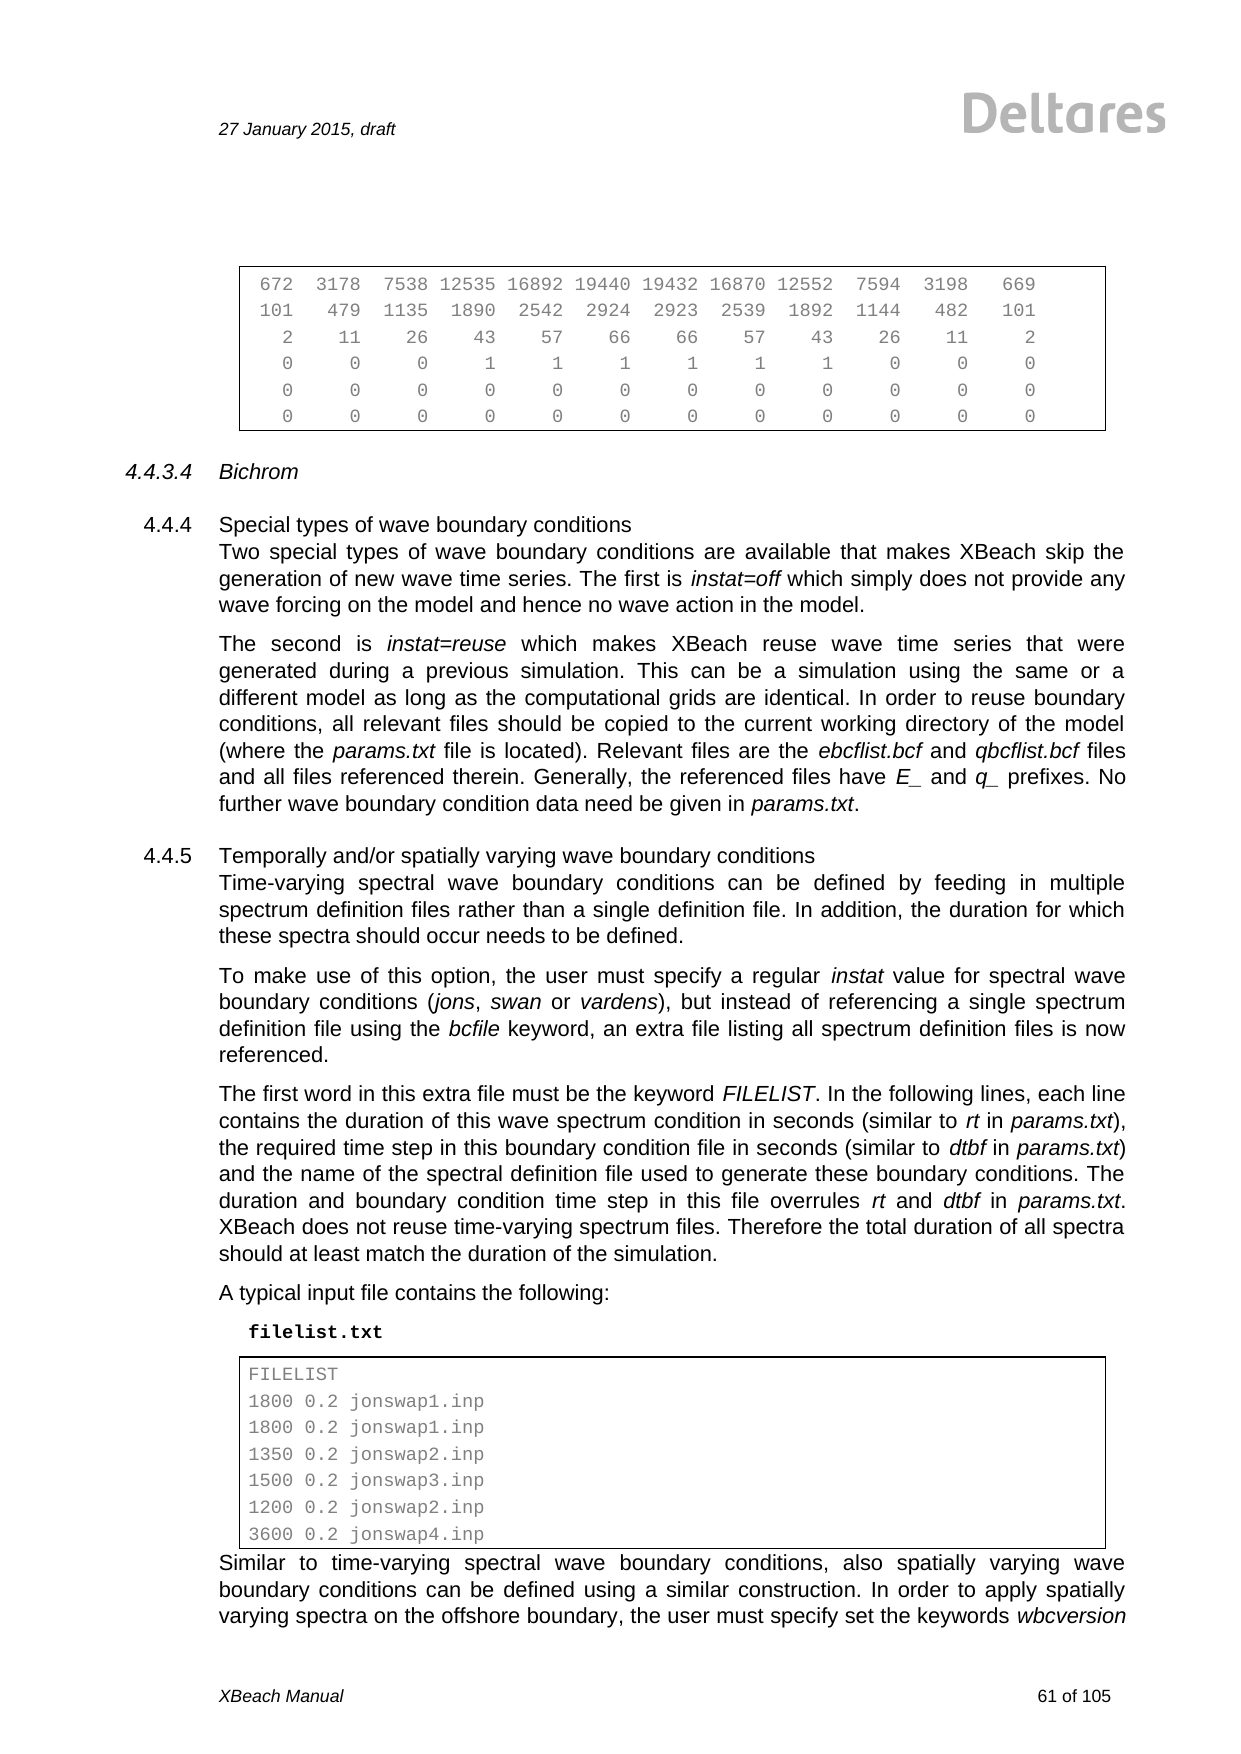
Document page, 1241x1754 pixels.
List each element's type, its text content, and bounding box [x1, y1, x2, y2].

text 3600 0.2 jonswap4.inp [240, 1516, 1105, 1548]
text filelist.txt [248, 1317, 1097, 1344]
picture [964, 75, 1166, 133]
text 1800 0.2 jonswap1.inp [240, 1409, 1105, 1436]
text 1350 0.2 jonswap2.inp [240, 1436, 1105, 1463]
text 0 0 0 1 1 1 1 1 1 0 0 0 [240, 346, 1105, 372]
subtitle Bichrom [192, 458, 1126, 484]
text A typical input file contains the following: [218, 1278, 1126, 1305]
text The first word in this extra file must be the keyword FILELIST. In the following lines, each line contains the duration of this wave spectrum condition in seconds (similar to rt in params.txt), the required time step in this boundary condition file in seconds (similar to dtbf in params.txt) and the name of the spectral definition file used to generate these boundary conditions. The duration and boundary condition time step in this file overrules rt and dtbf in params.txt. XBeach does not reuse time-varying spectrum files. Therefore the total duration of all spectra should at least match the duration of the simulation. [218, 1080, 1126, 1266]
text 1800 0.2 jonswap1.inp [240, 1383, 1105, 1409]
text 0 0 0 0 0 0 0 0 0 0 0 0 [240, 399, 1105, 430]
text FILELIST [240, 1358, 1105, 1383]
text The second is instat=reuse which makes XBeach reuse wave time series that were generated during a previous simulation. This can be a simulation using the same or a different model as long as the computational grids are identical. In order to reuse boundary conditions, all relevant files should be copied to the current working directory of the model (where the params.txt file is located). Relevant files are the ebcflist.bcf and qbcflist.bcf files and all files referenced therein. Generally, the referenced files have E_ and q_ prefixes. No further wave boundary condition data need be given in params.txt. [218, 630, 1126, 816]
text 672 3178 7538 12535 16892 19440 19432 16870 12552 7594 3198 669 [240, 267, 1105, 292]
text 1200 0.2 jonswap2.inp [240, 1489, 1105, 1516]
subtitle Special types of wave boundary conditions [192, 511, 1126, 538]
subtitle Temporally and/or spatially varying wave boundary conditions [192, 842, 1126, 869]
text Time-varying spectral wave boundary conditions can be defined by feeding in multiple spectrum definition files rather than a single definition file. In addition, the duration for which these spectra should occur needs to be defined. [218, 869, 1126, 949]
text To make use of this option, the user must specify a regular instat value for spectral wave boundary conditions (jons, swan or vardens), but instead of referencing a single spectrum definition file using the bcfile keyword, an extra file listing all spectrum definition files is now referenced. [218, 961, 1126, 1067]
text Two special types of wave boundary conditions are available that makes XBeach skip the generation of new wave time series. The first is instat=off which simply does not provide any wave forcing on the model and hence no wave action in the model. [218, 538, 1126, 617]
text 2 11 26 43 57 66 66 57 43 26 11 2 [240, 319, 1105, 346]
text 0 0 0 0 0 0 0 0 0 0 0 0 [240, 372, 1105, 399]
text 1500 0.2 jonswap3.inp [240, 1463, 1105, 1489]
text 101 479 1135 1890 2542 2924 2923 2539 1892 1144 482 101 [240, 292, 1105, 319]
